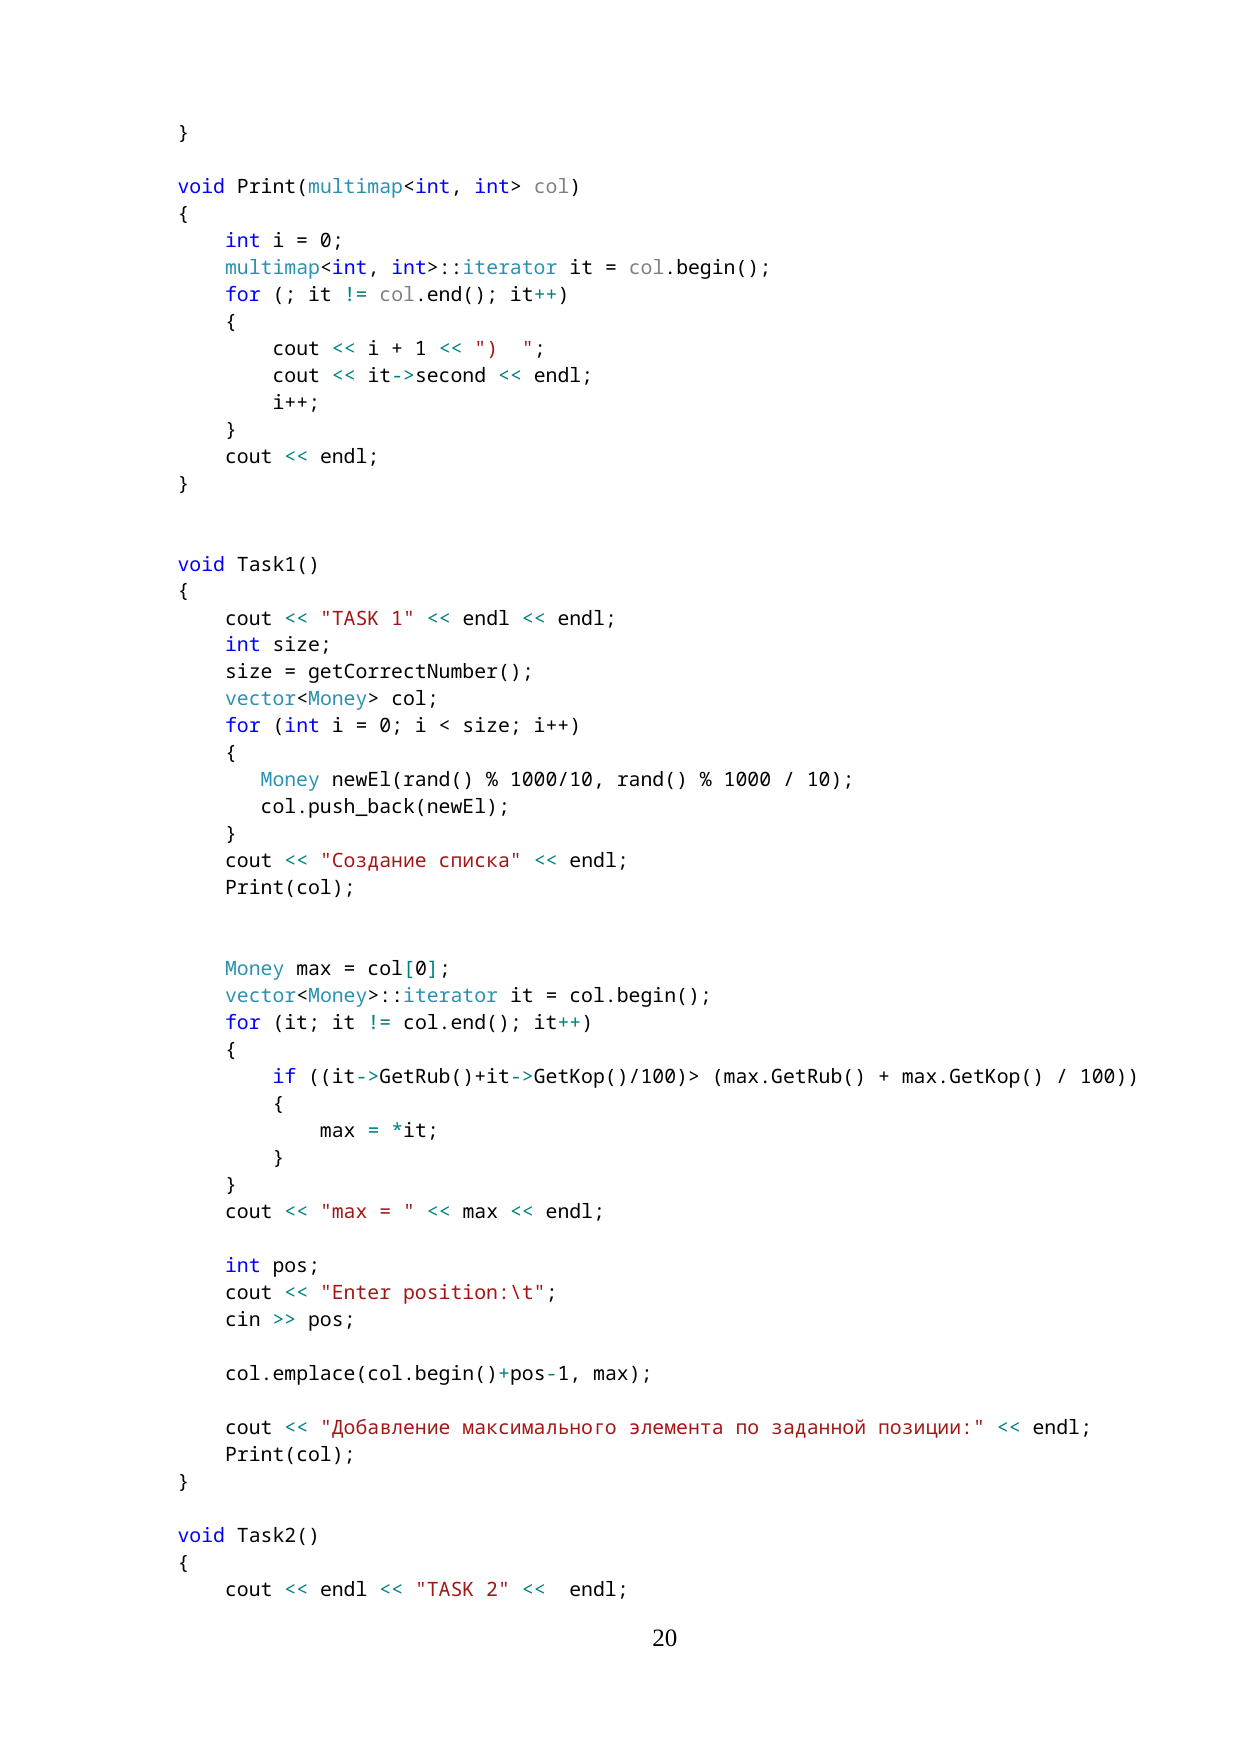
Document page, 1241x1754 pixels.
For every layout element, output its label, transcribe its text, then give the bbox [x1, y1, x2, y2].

text { [177, 739, 1152, 766]
text multimap<int, int>::iterator it = col.begin(); [177, 253, 1152, 280]
text cout << "max = " << max << endl; [177, 1197, 1152, 1224]
text { [177, 1089, 1152, 1116]
text { [177, 199, 1152, 226]
text size = getCorrectNumber(); [177, 658, 1152, 685]
text void Print(multimap<int, int> col) [177, 172, 1152, 199]
text cout << "Создание списка" << endl; [177, 847, 1152, 873]
text void Task2() [177, 1521, 1152, 1548]
text Print(col); [177, 1440, 1152, 1467]
text int size; [177, 631, 1152, 658]
text { [177, 1035, 1152, 1062]
text int i = 0; [177, 226, 1152, 253]
text Money newEl(rand() % 1000/10, rand() % 1000 / 10); [177, 766, 1152, 793]
text cin >> pos; [177, 1305, 1152, 1332]
text for (int i = 0; i < size; i++) [177, 712, 1152, 739]
text } [177, 469, 1152, 496]
text cout << i + 1 << ") "; [177, 334, 1152, 361]
text { [177, 307, 1152, 334]
text vector<Money>::iterator it = col.begin(); [177, 981, 1152, 1008]
text { [177, 577, 1152, 604]
text } [177, 819, 1152, 847]
text cout << "TASK 1" << endl << endl; [177, 604, 1152, 631]
text Print(col); [177, 873, 1152, 901]
text int pos; [177, 1251, 1152, 1278]
text } [177, 1467, 1152, 1494]
text cout << it->second << endl; [177, 361, 1152, 388]
text } [177, 118, 1152, 145]
text Money max = col[0]; [177, 954, 1152, 981]
text } [177, 1143, 1152, 1170]
text } [177, 1170, 1152, 1197]
text cout << endl; [177, 442, 1152, 469]
text } [177, 415, 1152, 442]
text i++; [177, 388, 1152, 415]
text cout << endl << "TASK 2" << endl; [177, 1575, 1152, 1602]
text col.push_back(newEl); [177, 793, 1152, 819]
text cout << "Enter position:\t"; [177, 1278, 1152, 1305]
text vector<Money> col; [177, 685, 1152, 712]
text cout << "Добавление максимального элемента по заданной позиции:" << endl; [177, 1413, 1152, 1440]
text for (it; it != col.end(); it++) [177, 1008, 1152, 1035]
text if ((it->GetRub()+it->GetKop()/100)> (max.GetRub() + max.GetKop() / 100)) [177, 1062, 1152, 1089]
text col.emplace(col.begin()+pos-1, max); [177, 1359, 1152, 1386]
text max = *it; [177, 1116, 1152, 1143]
text void Task1() [177, 550, 1152, 577]
text for (; it != col.end(); it++) [177, 280, 1152, 307]
text { [177, 1548, 1152, 1575]
